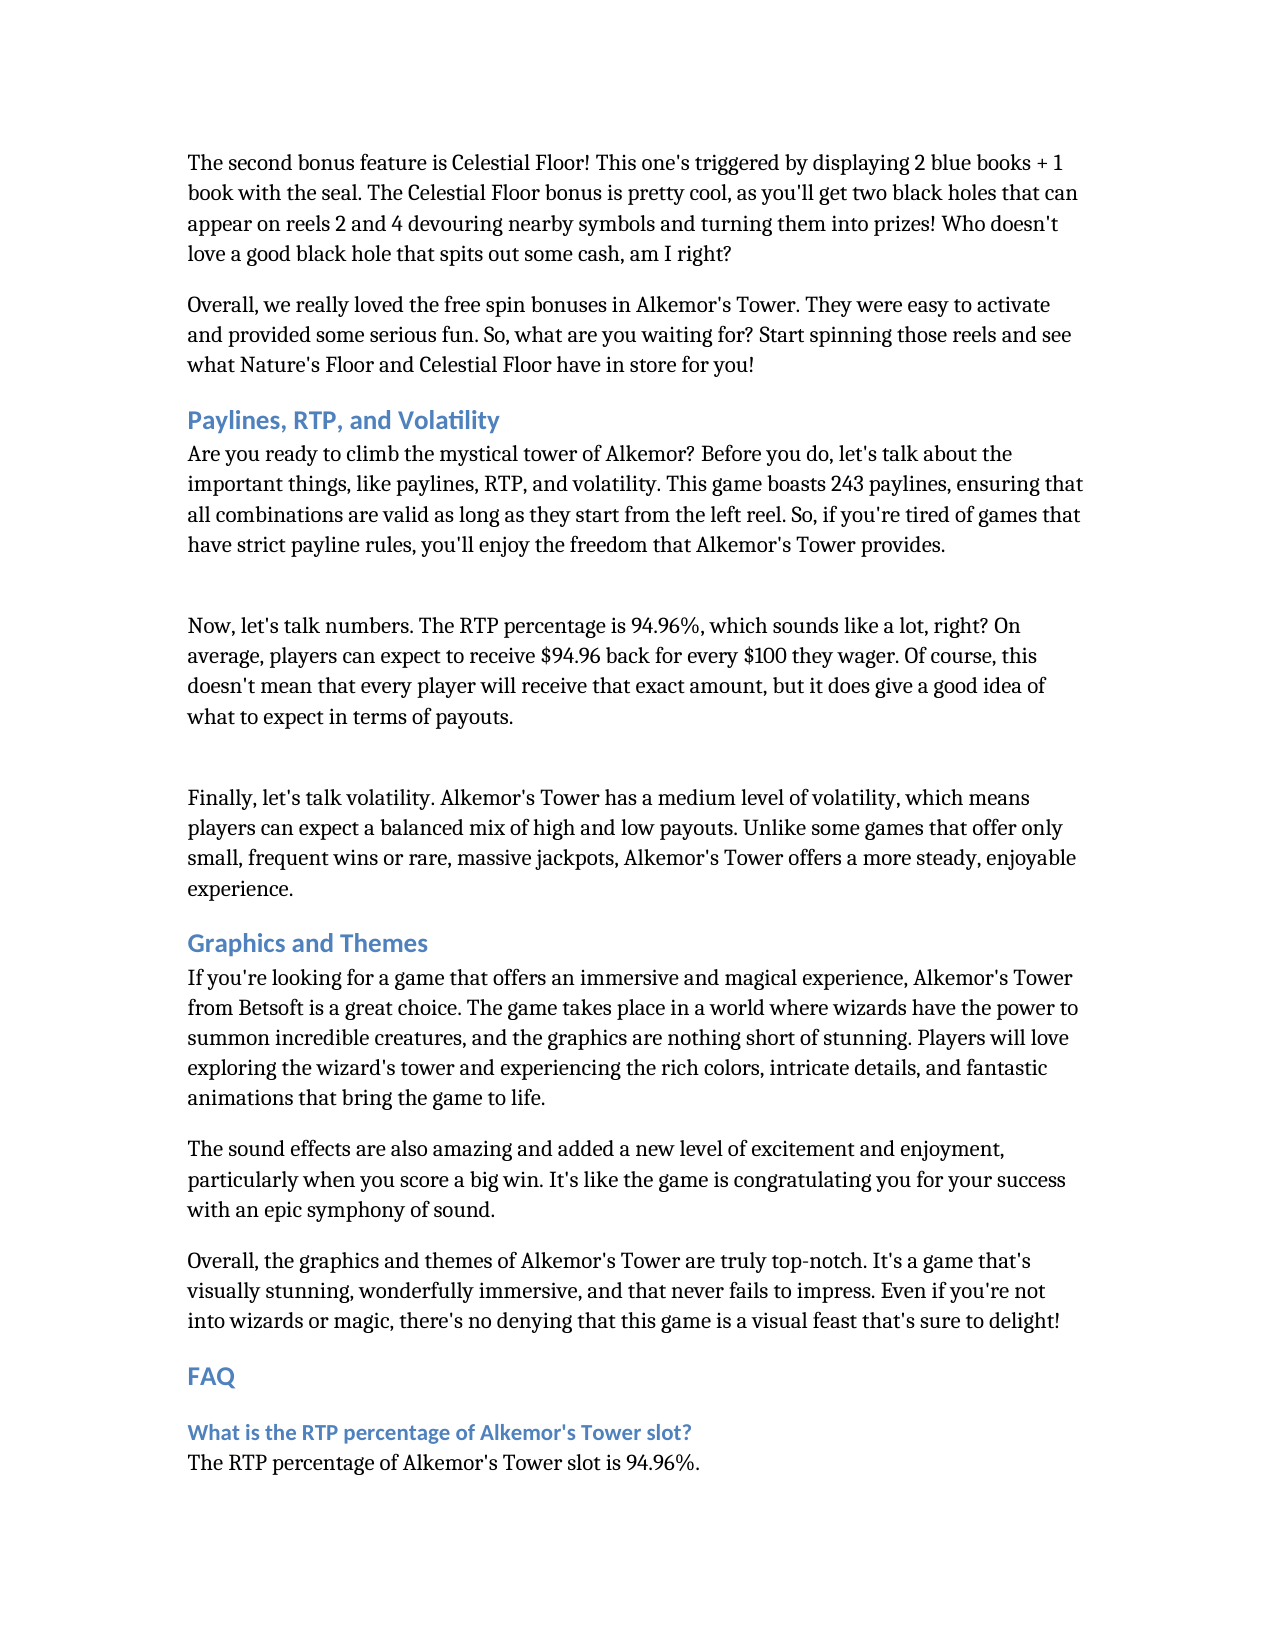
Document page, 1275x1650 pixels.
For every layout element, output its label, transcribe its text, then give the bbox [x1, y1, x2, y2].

text The second bonus feature is Celestial Floor! This one's triggered by displaying 2 blue books + 1 book with the seal. The Celestial Floor bonus is pretty cool, as you'll get two black holes that can appear on reels 2 and 4 devouring nearby symbols and turning them into prizes! Who doesn't love a good black hole that spits out some cash, am I right? [187, 150, 1087, 267]
text Overall, the graphics and themes of Alkemor's Tower are truly top-notch. It's a game that's visually stunning, wonderfully immersive, and that never fails to impress. Even if you're not into wizards or magic, there's no denying that this game is a visual feast that's sure to delight! [187, 1248, 1087, 1334]
subtitle Paylines, RTP, and Volatility [187, 403, 1087, 436]
text Overall, we really loved the free spin bonuses in Alkemor's Tower. They were easy to activate and provided some serious fun. So, what are you waiting for? Start spinning those reels and see what Nature's Floor and Celestial Floor have in store for you! [187, 292, 1087, 378]
text Are you ready to climb the mystical tower of Alkemor? Before you do, let's talk about the important things, like paylines, RTP, and volatility. This game boasts 243 paylines, ensuring that all combinations are valid as long as they start from the left reel. So, if you're tired of games that have strict payline rules, you'll enjoy the freedom that Alkemor's Tower provides. [187, 441, 1087, 588]
text The RTP percentage of Alkemor's Tower slot is 94.96%. [187, 1450, 1087, 1476]
text Now, let's talk numbers. The RTP percentage is 94.96%, which sounds like a lot, right? On average, players can expect to receive $94.96 back for every $100 they wager. Of course, this doesn't mean that every player will receive that exact amount, but it does give a good idea of what to expect in terms of payouts. [187, 613, 1087, 760]
subtitle Graphics and Themes [187, 926, 1087, 959]
subtitle FAQ [187, 1359, 1087, 1392]
subtitle What is the RTP percentage of Alkemor's Tower slot? [187, 1418, 1087, 1446]
text If you're looking for a game that offers an immersive and magical experience, Alkemor's Tower from Betsoft is a great choice. The game takes place in a world where wizards have the power to summon incredible creatures, and the graphics are nothing short of stunning. Players will love exploring the wizard's tower and experiencing the rich colors, intricate details, and fantastic animations that bring the game to life. [187, 964, 1087, 1112]
text Finally, let's talk volatility. Alkemor's Tower has a medium level of volatility, which means players can expect a balanced mix of high and low payouts. Unlike some games that offer only small, frequent wins or rare, massive jackpots, Alkemor's Tower offers a more steady, enjoyable experience. [187, 785, 1087, 902]
text The sound effects are also amazing and added a new level of excitement and enjoyment, particularly when you score a big win. It's like the game is congratulating you for your success with an epic symphony of sound. [187, 1136, 1087, 1223]
